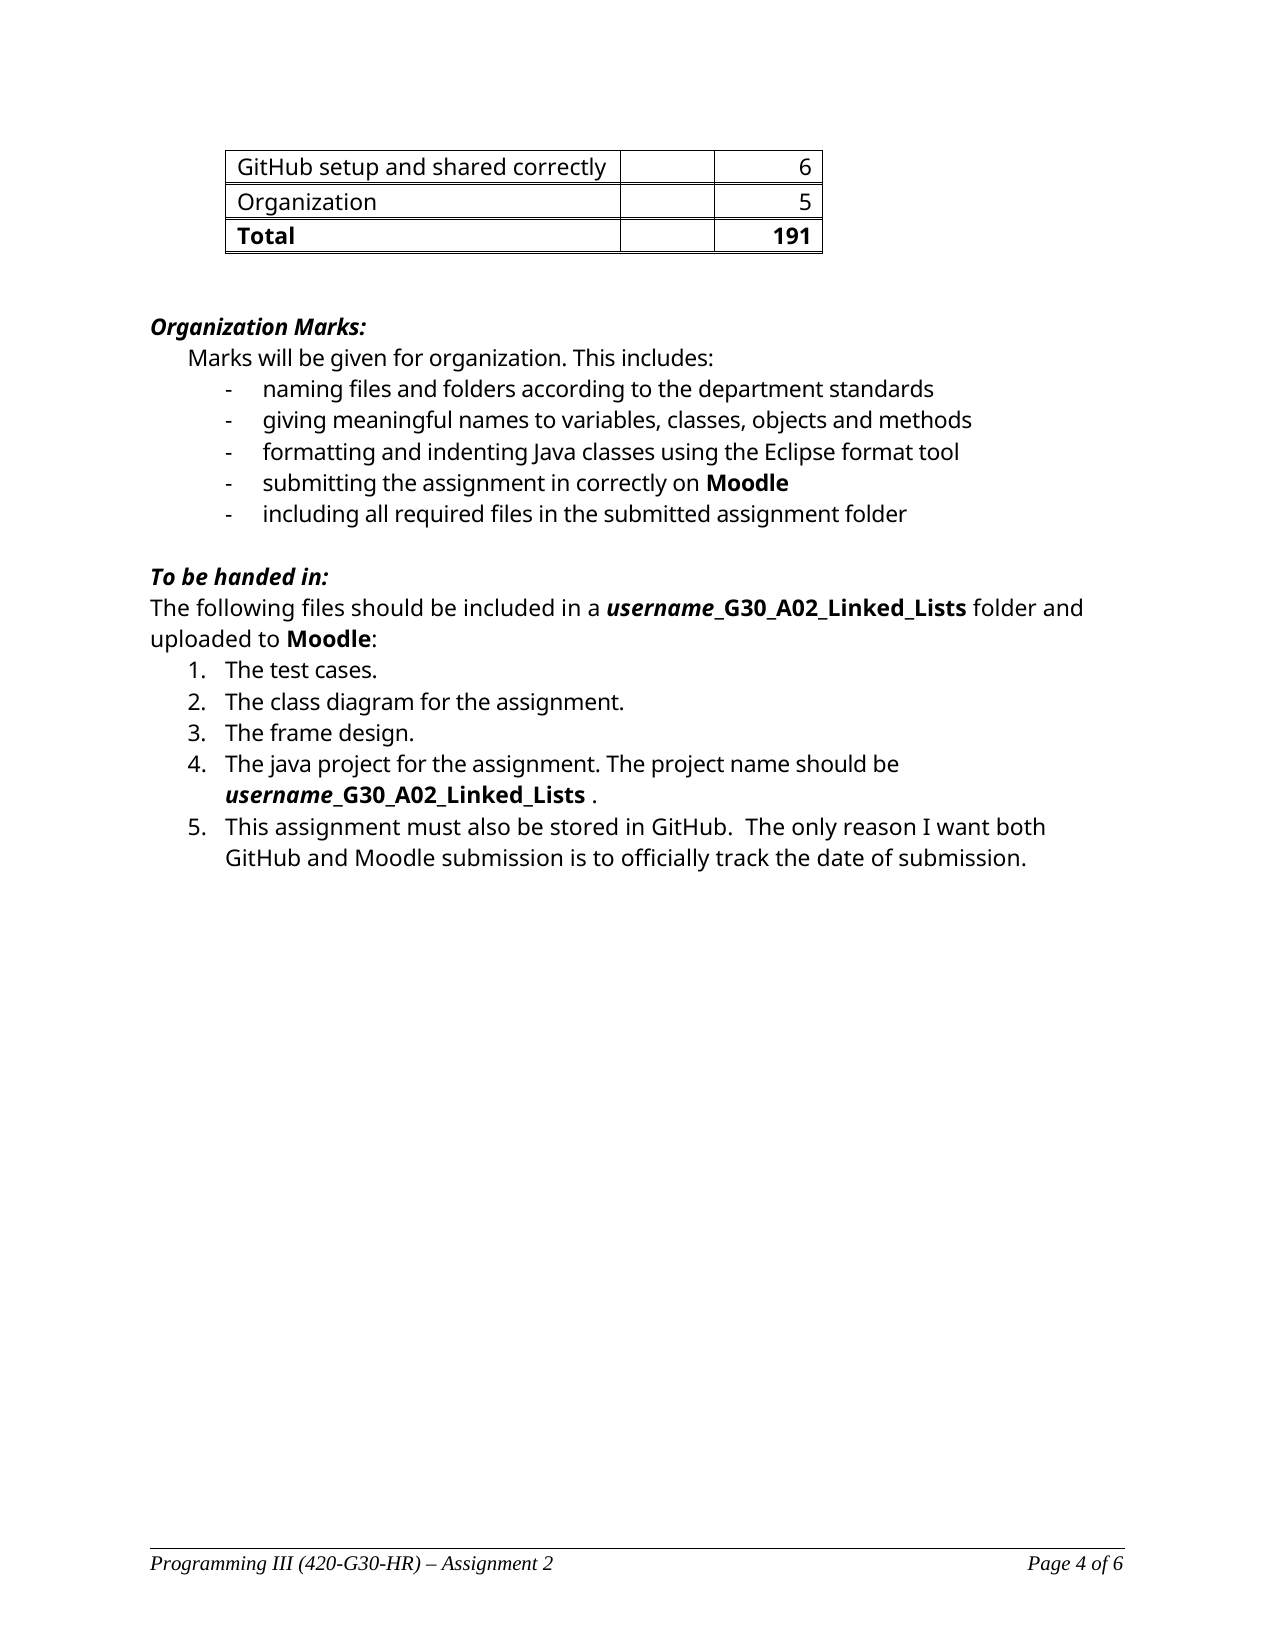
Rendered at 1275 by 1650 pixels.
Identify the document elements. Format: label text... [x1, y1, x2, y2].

list The test cases. [187, 654, 1125, 685]
text To be handed in: [150, 560, 1125, 592]
table_cell 6 [715, 151, 822, 182]
list This assignment must also be stored in GitHub. The only reason I want both GitHub and Moodle submission is to officially track the date of submission. [187, 810, 1125, 873]
table_cell [621, 151, 714, 182]
list including all required files in the submitted assignment folder [225, 498, 1125, 529]
list The class diagram for the assignment. [187, 685, 1125, 717]
list naming files and folders according to the department standards [225, 373, 1125, 404]
list The java project for the assignment. The project name should be username_G30_A02_Linked_Lists . [187, 748, 1125, 810]
table_cell [621, 220, 714, 251]
table_cell 5 [715, 185, 822, 217]
table_cell [621, 185, 714, 217]
text Organization Marks: [150, 310, 1125, 342]
table_cell GitHub setup and shared correctly [226, 151, 620, 182]
list formatting and indenting Java classes using the Eclipse format tool [225, 435, 1125, 467]
table_cell Total [226, 220, 620, 251]
list submitting the assignment in correctly on Moodle [225, 467, 1125, 498]
text The following files should be included in a username_G30_A02_Linked_Lists folder and uploaded to Moodle: [150, 592, 1125, 654]
text Marks will be given for organization. This includes: [150, 342, 1125, 373]
table_cell 191 [715, 220, 822, 251]
list The frame design. [187, 717, 1125, 748]
list giving meaningful names to variables, classes, objects and methods [225, 404, 1125, 435]
table_cell Organization [226, 185, 620, 217]
